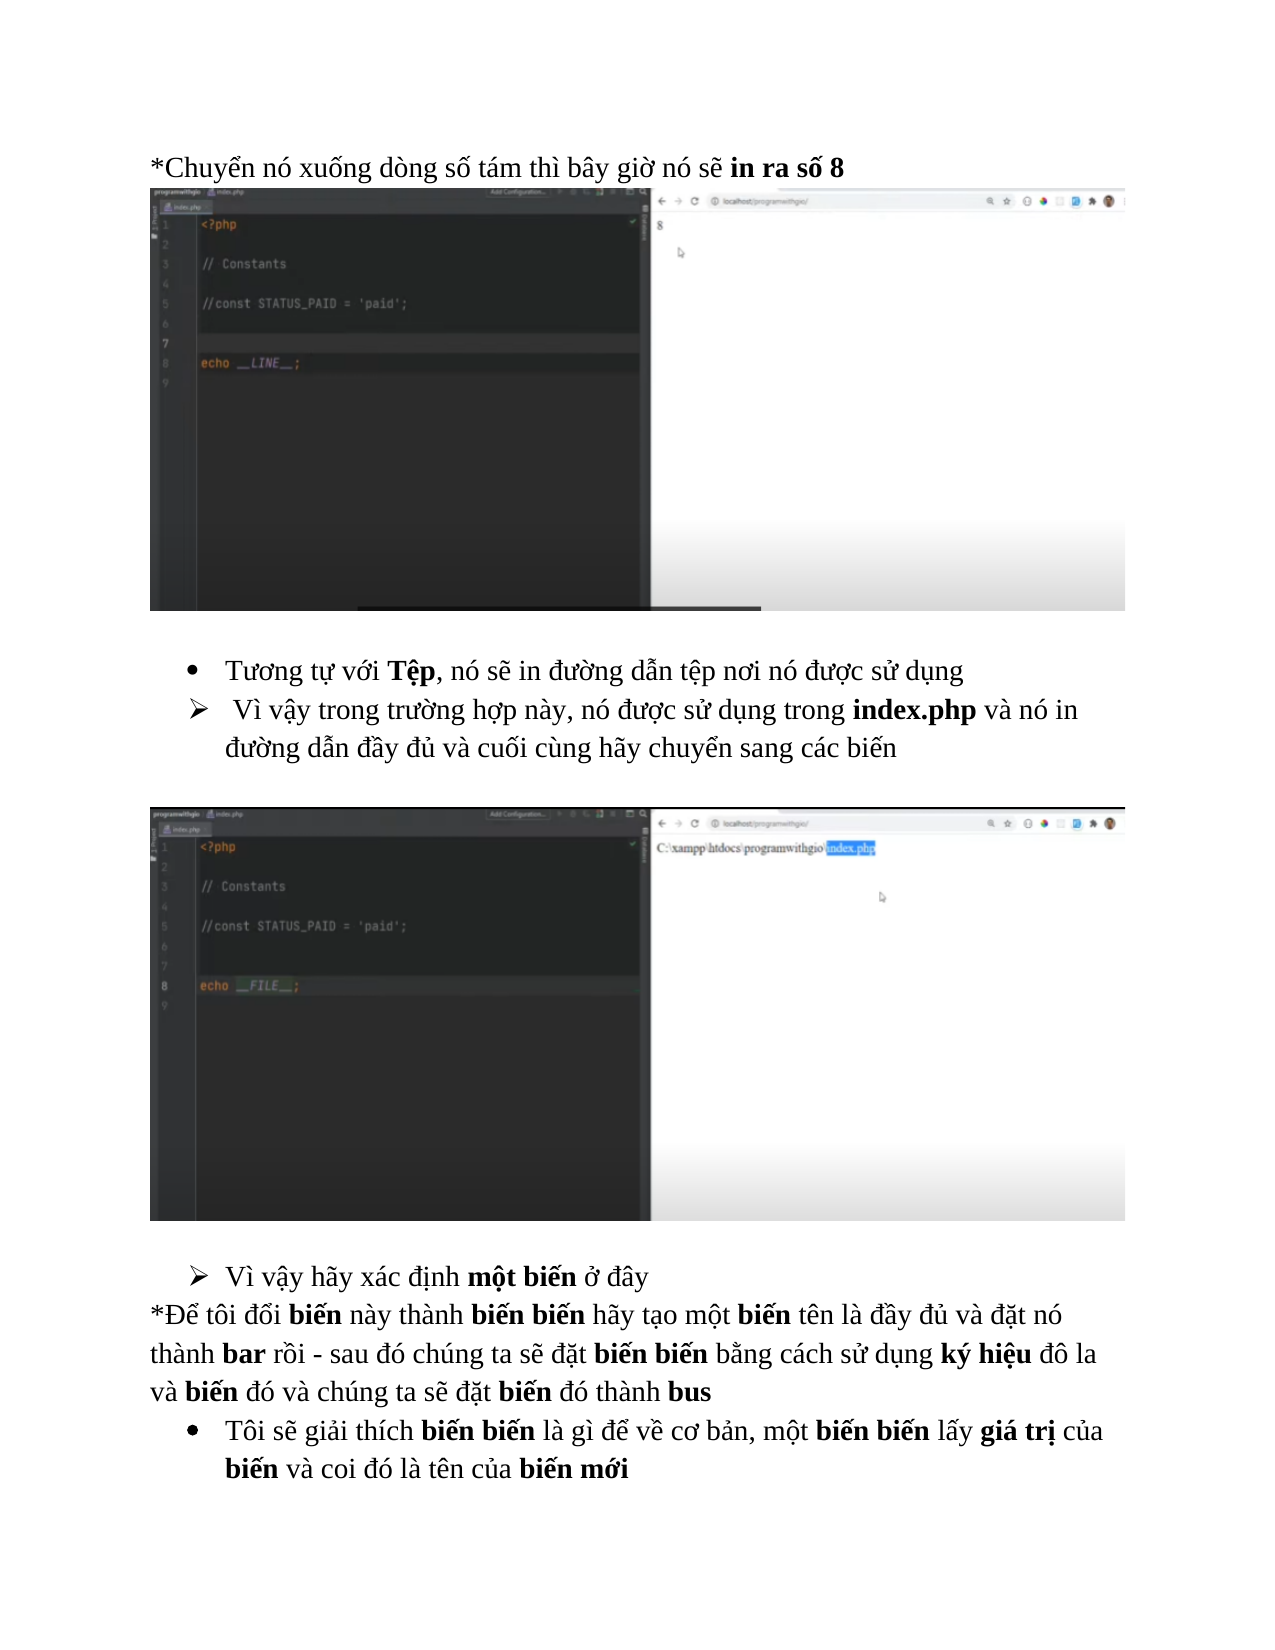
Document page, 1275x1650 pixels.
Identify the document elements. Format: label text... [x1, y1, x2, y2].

picture [150, 188, 1125, 611]
picture [150, 807, 1125, 1221]
list Tôi sẽ giải thích biến biến là gì để về cơ bản, một biến biến lấy giá trị của biến và coi đó là tên của biến mới [187, 1413, 1125, 1485]
text *Chuyển nó xuống dòng số tám thì bây giờ nó sẽ in ra số 8 [150, 150, 1125, 183]
list Tương tự với Tệp, nó sẽ in đường dẫn tệp nơi nó được sử dụng [187, 653, 1125, 687]
list Vì vậy trong trường hợp này, nó được sử dụng trong index.php và nó in đường dẫn đầy đủ và cuối cùng hãy chuyển sang các biến [187, 692, 1125, 764]
text *Để tôi đổi biến này thành biến biến hãy tạo một biến tên là đầy đủ và đặt nó thành bar rồi - sau đó chúng ta sẽ đặt biến biến bằng cách sử dụng ký hiệu đô la và biến đó và chúng ta sẽ đặt biến đó thành bus [150, 1297, 1125, 1408]
list Vì vậy hãy xác định một biến ở đây [187, 1259, 1125, 1292]
